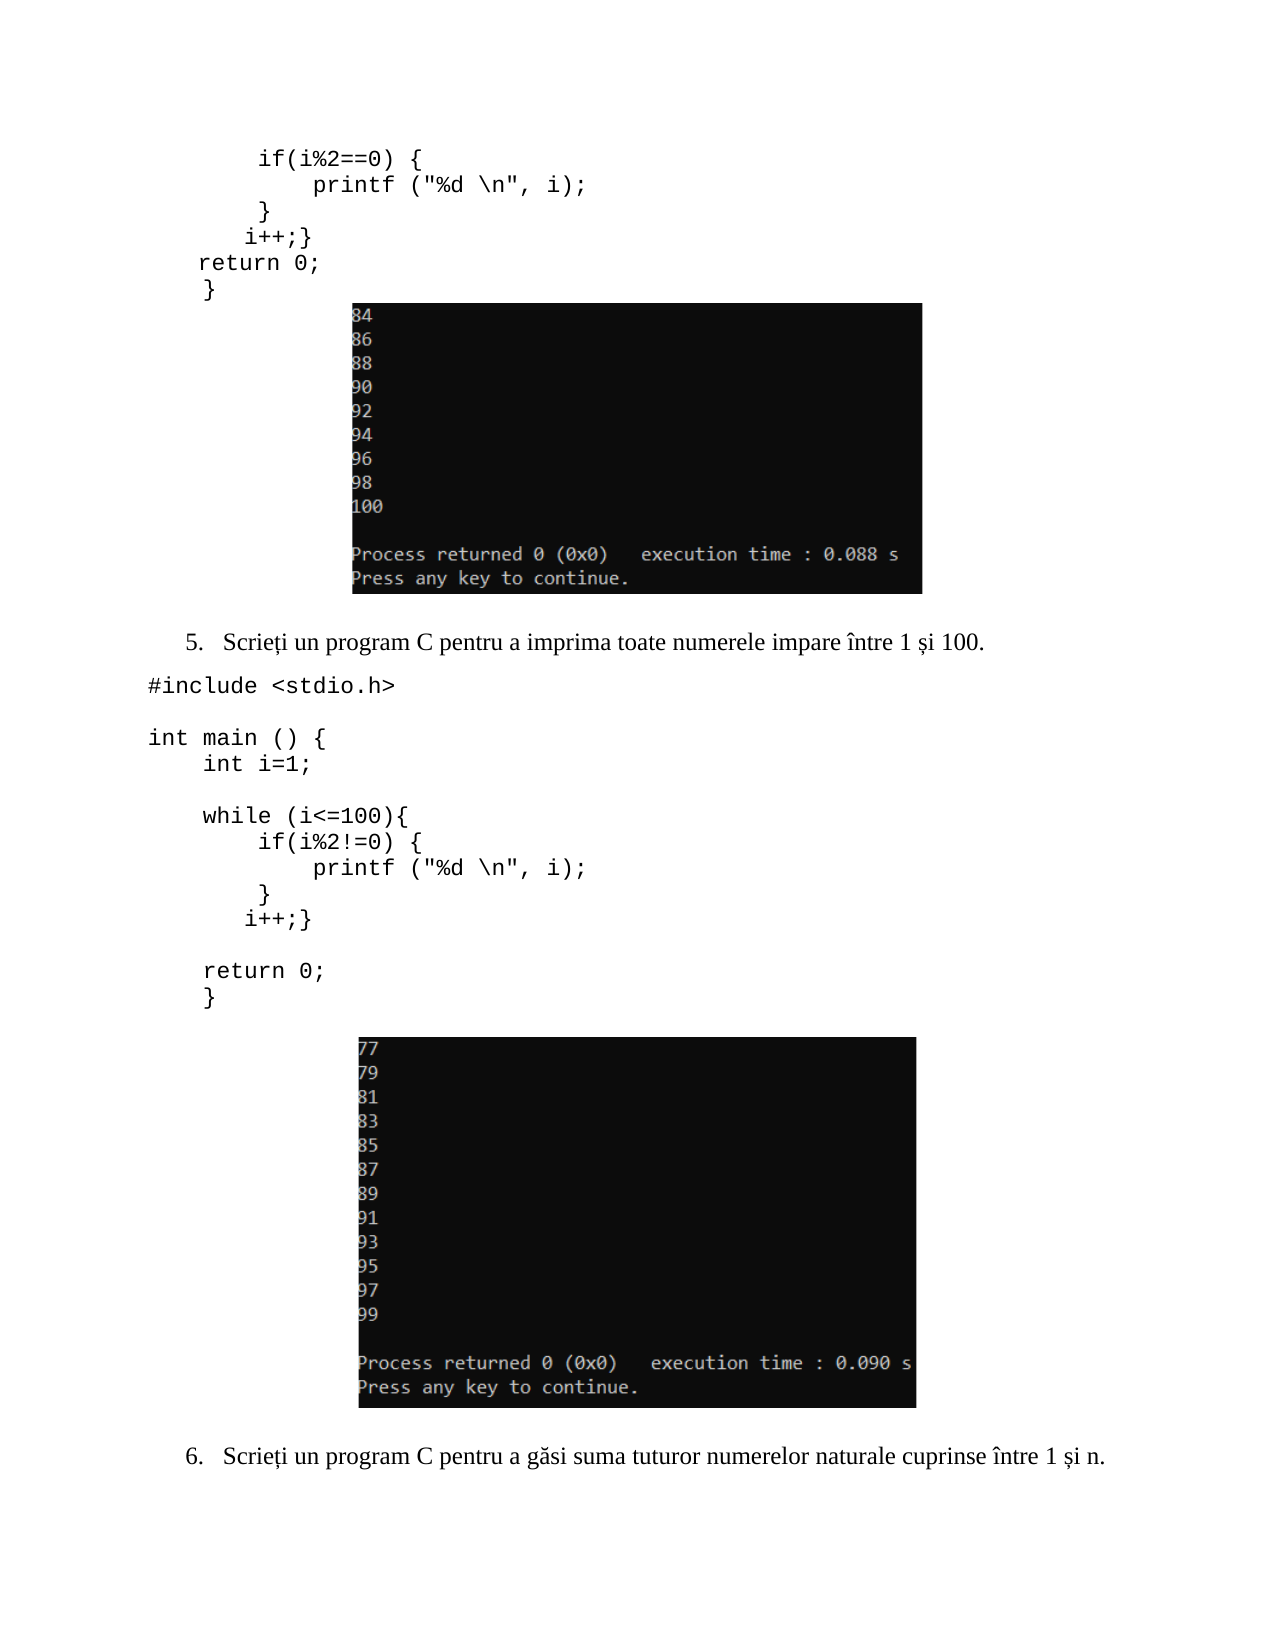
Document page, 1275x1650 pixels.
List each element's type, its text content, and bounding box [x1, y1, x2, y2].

text } [148, 199, 1127, 225]
text if(i%2!=0) { [148, 830, 1127, 856]
text } [148, 277, 1127, 303]
picture [352, 303, 923, 594]
text return 0; [148, 251, 1127, 277]
list Scrieți un program C pentru a găsi suma tuturor numerelor naturale cuprinse între 1 și n. [185, 1441, 1127, 1469]
text i++;} [148, 908, 1127, 934]
text printf ("%d \n", i); [148, 856, 1127, 882]
text } [148, 882, 1127, 908]
text printf ("%d \n", i); [148, 173, 1127, 199]
text } [148, 986, 1127, 1012]
picture [358, 1037, 917, 1408]
text int main () { [148, 726, 1127, 752]
text i++;} [148, 225, 1127, 251]
text while (i<=100){ [148, 804, 1127, 830]
list Scrieți un program C pentru a imprima toate numerele impare între 1 și 100. [185, 627, 1127, 655]
text return 0; [148, 960, 1127, 986]
text int i=1; [148, 752, 1127, 778]
text if(i%2==0) { [148, 148, 1127, 173]
text #include <stdio.h> [148, 674, 1127, 700]
